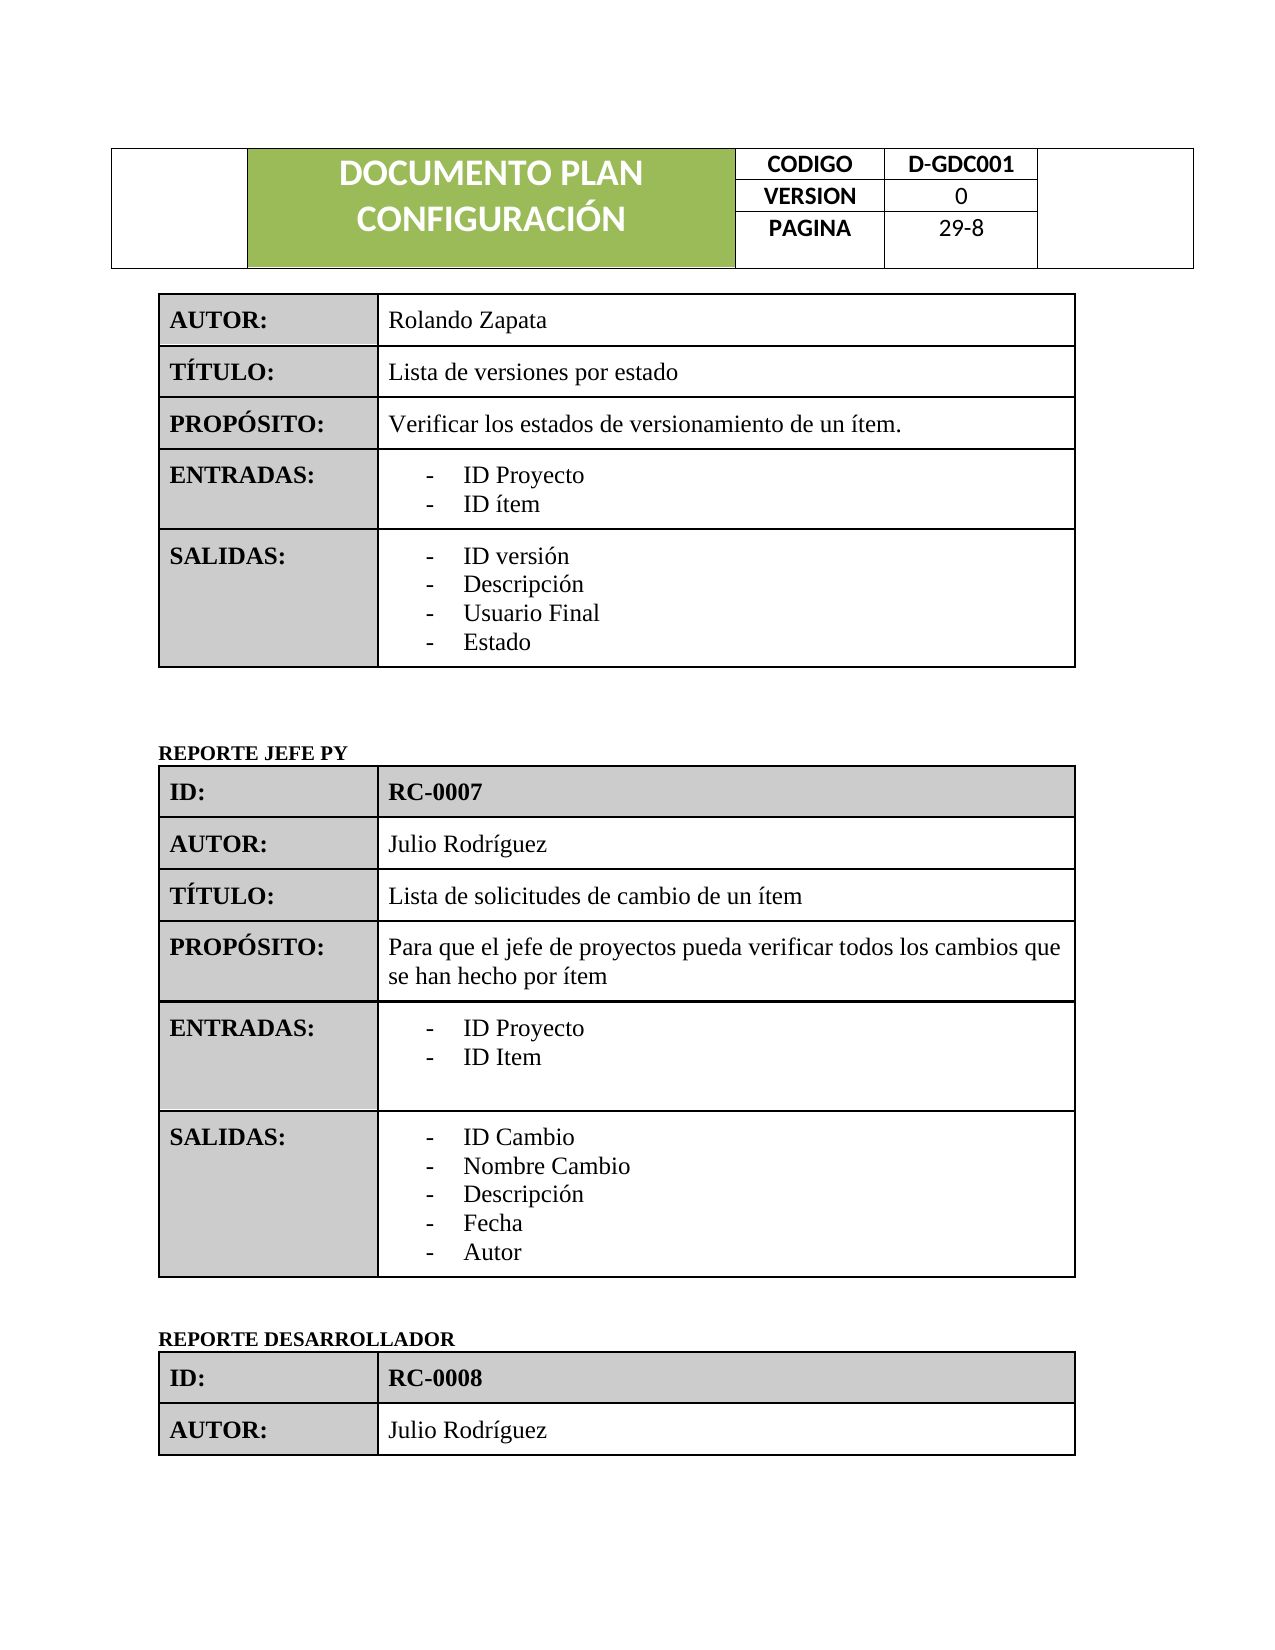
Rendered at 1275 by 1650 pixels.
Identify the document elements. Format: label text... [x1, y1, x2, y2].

table_cell Lista de solicitudes de cambio de un ítem [379, 870, 1074, 920]
table_cell SALIDAS: [160, 1112, 377, 1276]
table_cell ENTRADAS: [160, 450, 377, 528]
table_cell Lista de versiones por estado [379, 347, 1074, 396]
table_cell ENTRADAS: [160, 1003, 377, 1109]
table_cell TÍTULO: [160, 870, 377, 920]
table_cell AUTOR: [160, 295, 377, 344]
table_cell ID Proyecto ID Item [379, 1003, 1074, 1109]
table_cell AUTOR: [160, 818, 377, 868]
table_header ID: [160, 767, 377, 816]
table_cell Para que el jefe de proyectos pueda verificar todos los cambios que se han hecho por ítem [379, 922, 1074, 1000]
table_cell Rolando Zapata [379, 295, 1074, 344]
table_cell Julio Rodríguez [379, 1404, 1074, 1454]
table_header ID: [160, 1353, 377, 1402]
table_cell AUTOR: [160, 1404, 377, 1454]
table_header RC-0007 [379, 767, 1074, 816]
table_cell Verificar los estados de versionamiento de un ítem. [379, 398, 1074, 448]
table_cell SALIDAS: [160, 530, 377, 666]
table_cell ID Proyecto ID ítem [379, 450, 1074, 528]
table_cell PROPÓSITO: [160, 398, 377, 448]
text REPORTE JEFE PY [148, 741, 1157, 764]
text REPORTE DESARROLLADOR [148, 1326, 1157, 1351]
table_header RC-0008 [379, 1353, 1074, 1402]
table_cell Julio Rodríguez [379, 818, 1074, 868]
table_cell ID versión Descripción Usuario Final Estado [379, 530, 1074, 666]
table_cell PROPÓSITO: [160, 922, 377, 1000]
table_cell TÍTULO: [160, 347, 377, 396]
table_cell ID Cambio Nombre Cambio Descripción Fecha Autor [379, 1112, 1074, 1276]
